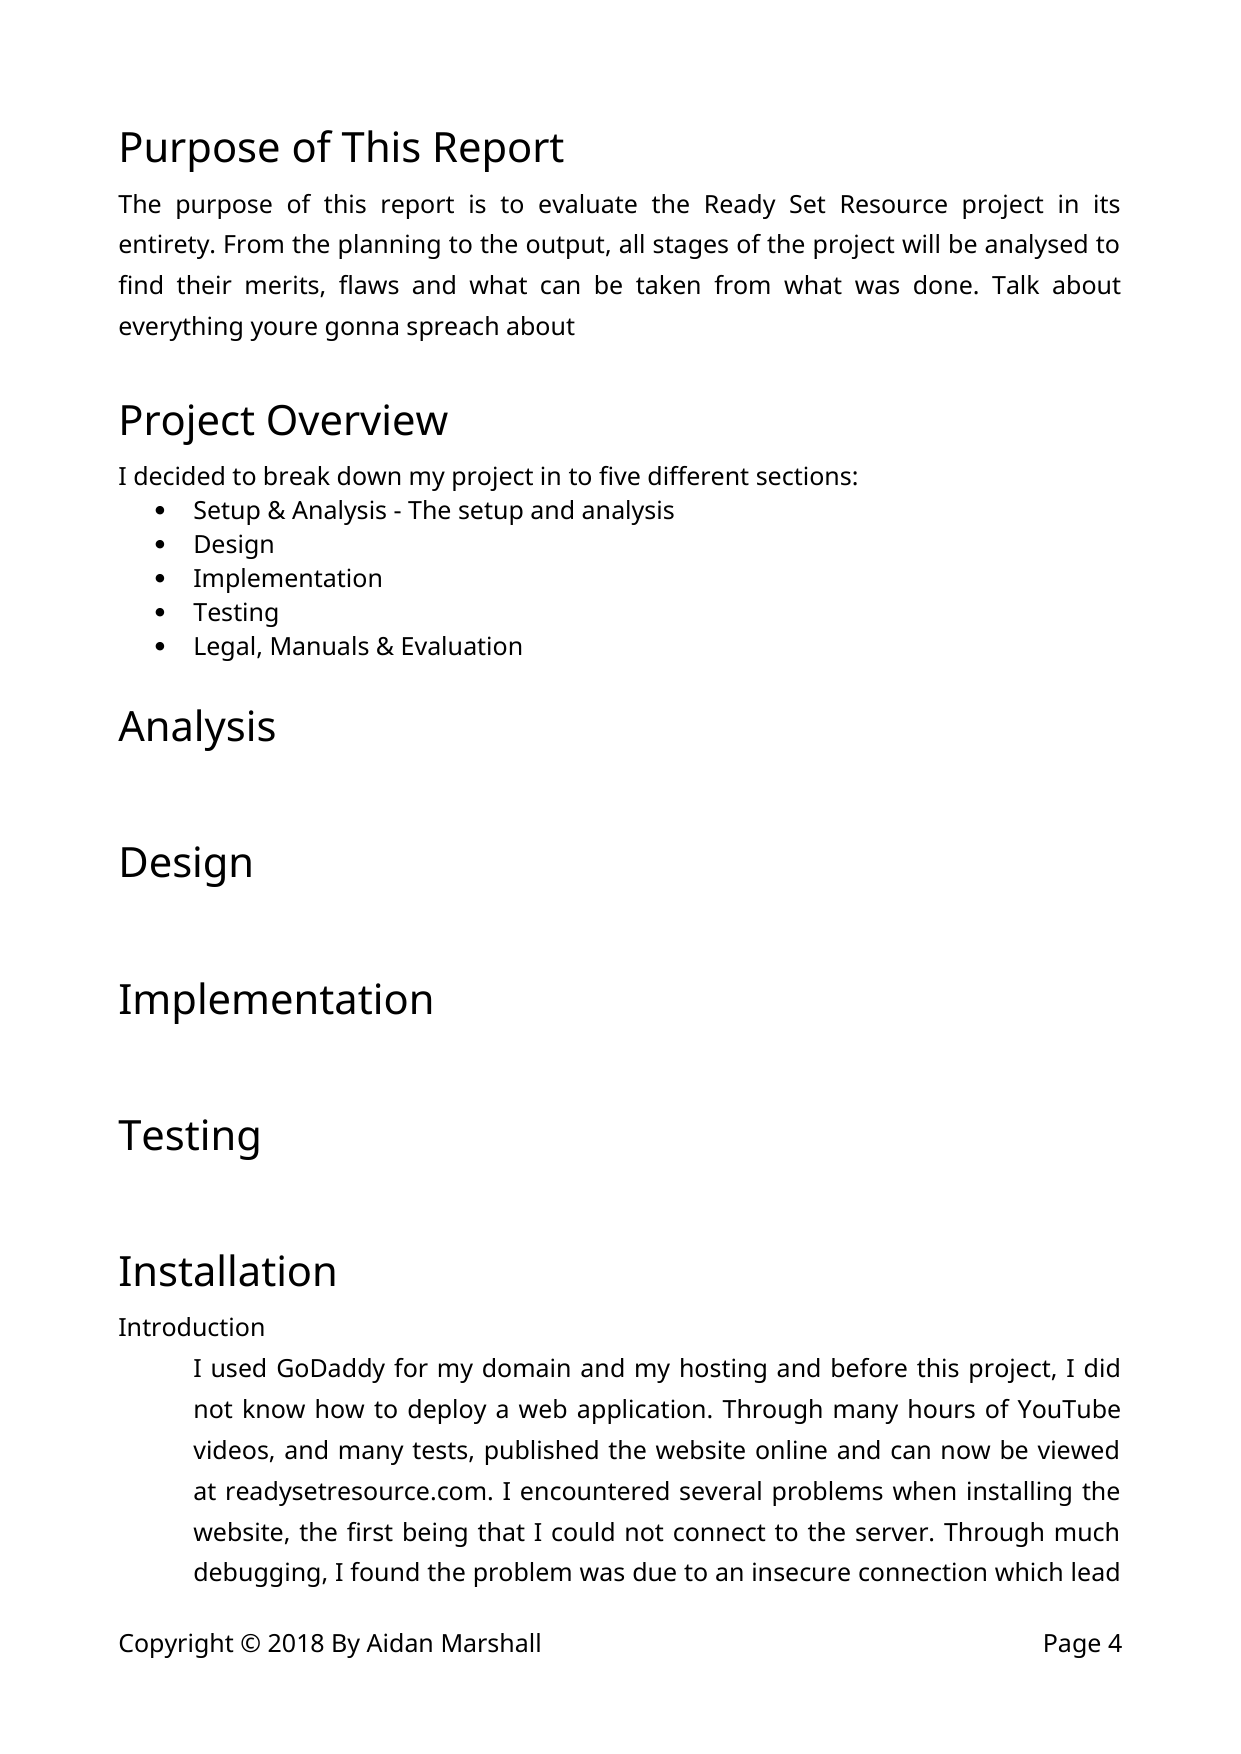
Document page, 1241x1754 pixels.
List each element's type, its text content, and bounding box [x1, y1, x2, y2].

text The purpose of this report is to evaluate the Ready Set Resource project in its entirety. From the planning to the output, all stages of the project will be analysed to find their merits, flaws and what can be taken from what was done. Talk about everything youre gonna spreach about [118, 186, 1122, 343]
list Implementation [156, 561, 1122, 595]
text Introduction [118, 1310, 1122, 1344]
list Testing [156, 595, 1122, 629]
list Setup & Analysis - The setup and analysis [156, 493, 1122, 527]
subtitle Purpose of This Report [118, 118, 1122, 175]
subtitle Installation [118, 1242, 1122, 1299]
subtitle Testing [118, 1106, 1122, 1162]
subtitle Analysis [118, 697, 1122, 754]
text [193, 1351, 1122, 1589]
list Design [156, 527, 1122, 561]
text I decided to break down my project in to five different sections: [118, 458, 1122, 493]
list Legal, Manuals & Evaluation [156, 629, 1122, 663]
subtitle Project Overview [118, 390, 1122, 447]
subtitle Implementation [118, 969, 1122, 1026]
subtitle Design [118, 833, 1122, 890]
